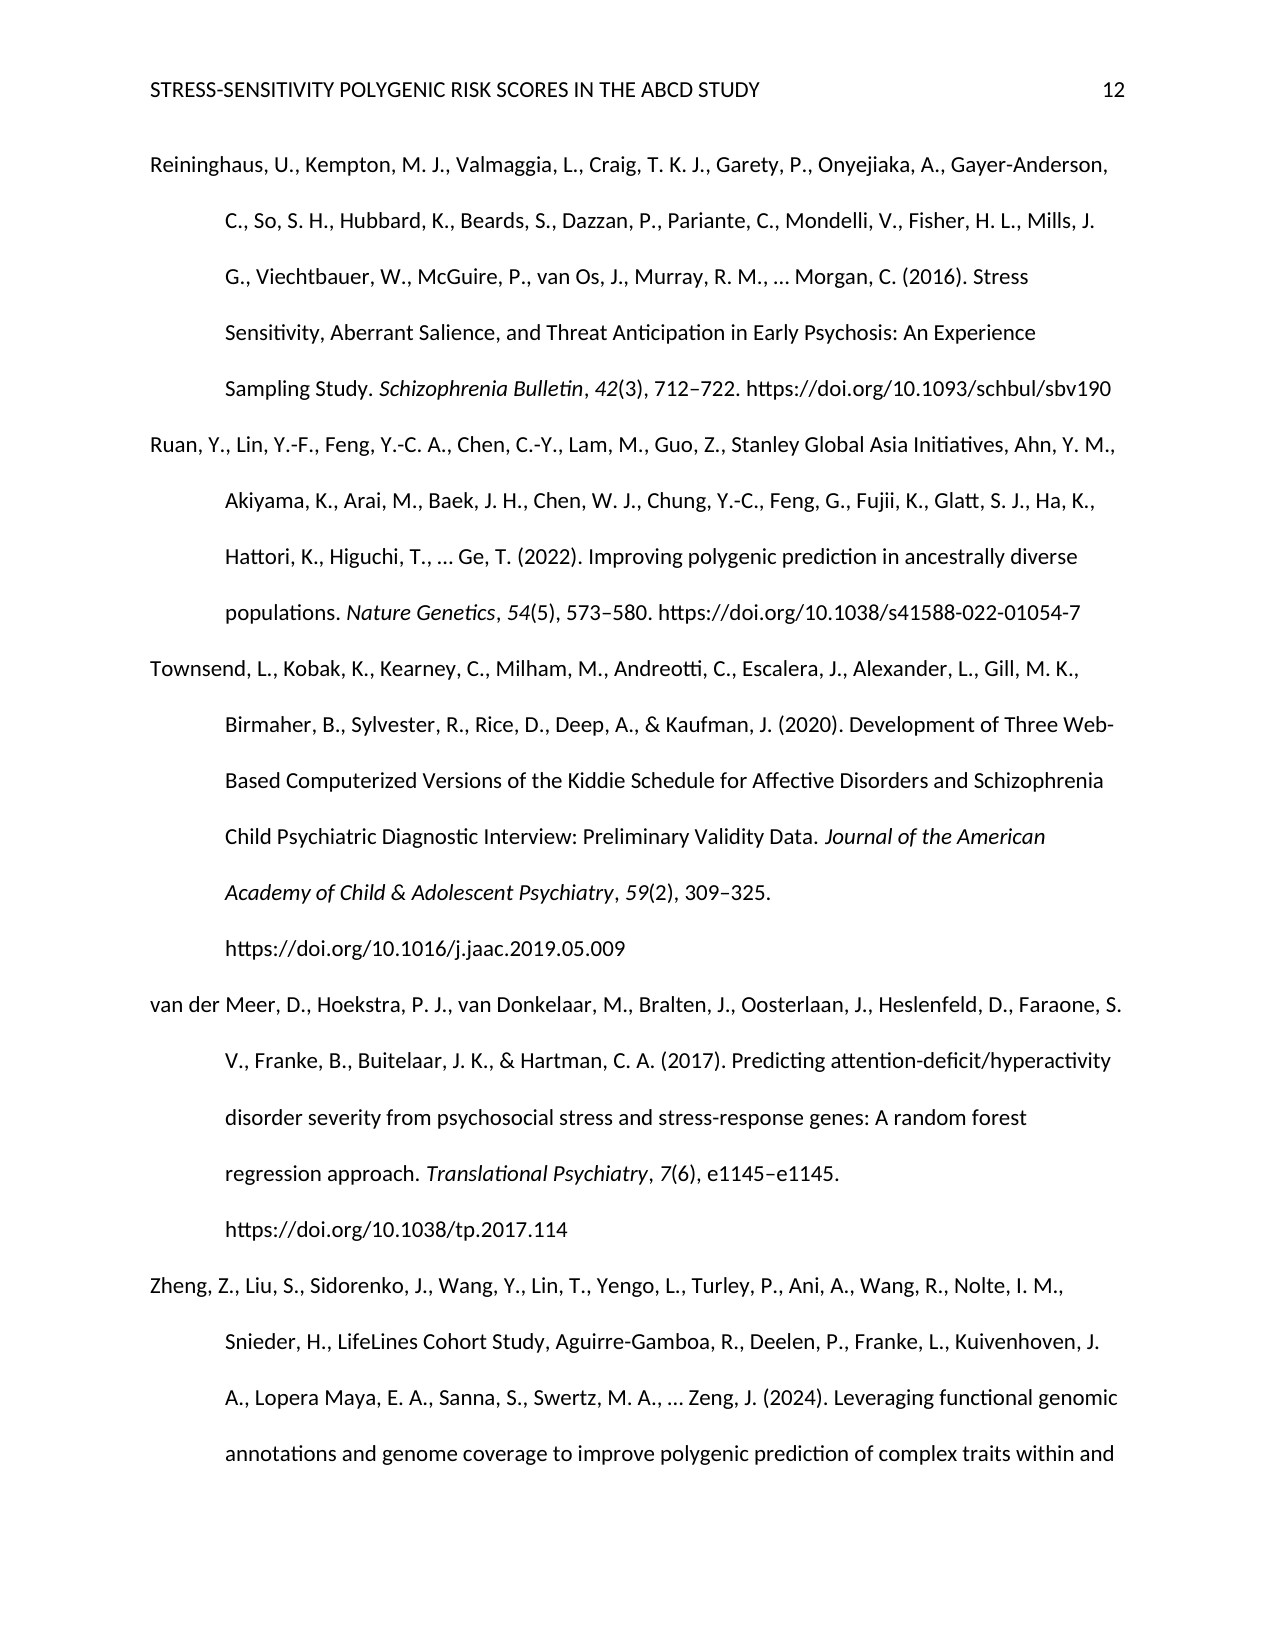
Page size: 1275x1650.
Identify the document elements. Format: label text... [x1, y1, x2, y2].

text Ruan, Y., Lin, Y.-F., Feng, Y.-C. A., Chen, C.-Y., Lam, M., Guo, Z., Stanley Global Asia Initiatives, Ahn, Y. M., Akiyama, K., Arai, M., Baek, J. H., Chen, W. J., Chung, Y.-C., Feng, G., Fujii, K., Glatt, S. J., Ha, K., Hattori, K., Higuchi, T., … Ge, T. (2022). Improving polygenic prediction in ancestrally diverse populations. Nature Genetics, 54(5), 573–580. https://doi.org/10.1038/s41588-022-01054-7 [150, 430, 1125, 626]
text Townsend, L., Kobak, K., Kearney, C., Milham, M., Andreotti, C., Escalera, J., Alexander, L., Gill, M. K., Birmaher, B., Sylvester, R., Rice, D., Deep, A., & Kaufman, J. (2020). Development of Three Web-Based Computerized Versions of the Kiddie Schedule for Affective Disorders and Schizophrenia Child Psychiatric Diagnostic Interview: Preliminary Validity Data. Journal of the American Academy of Child & Adolescent Psychiatry, 59(2), 309–325. https://doi.org/10.1016/j.jaac.2019.05.009 [150, 654, 1125, 963]
text Reininghaus, U., Kempton, M. J., Valmaggia, L., Craig, T. K. J., Garety, P., Onyejiaka, A., Gayer-Anderson, C., So, S. H., Hubbard, K., Beards, S., Dazzan, P., Pariante, C., Mondelli, V., Fisher, H. L., Mills, J. G., Viechtbauer, W., McGuire, P., van Os, J., Murray, R. M., … Morgan, C. (2016). Stress Sensitivity, Aberrant Salience, and Threat Anticipation in Early Psychosis: An Experience Sampling Study. Schizophrenia Bulletin, 42(3), 712–722. https://doi.org/10.1093/schbul/sbv190 [150, 150, 1125, 402]
text van der Meer, D., Hoekstra, P. J., van Donkelaar, M., Bralten, J., Oosterlaan, J., Heslenfeld, D., Faraone, S. V., Franke, B., Buitelaar, J. K., & Hartman, C. A. (2017). Predicting attention-deficit/hyperactivity disorder severity from psychosocial stress and stress-response genes: A random forest regression approach. Translational Psychiatry, 7(6), e1145–e1145. https://doi.org/10.1038/tp.2017.114 [150, 991, 1125, 1243]
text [150, 1271, 1125, 1467]
